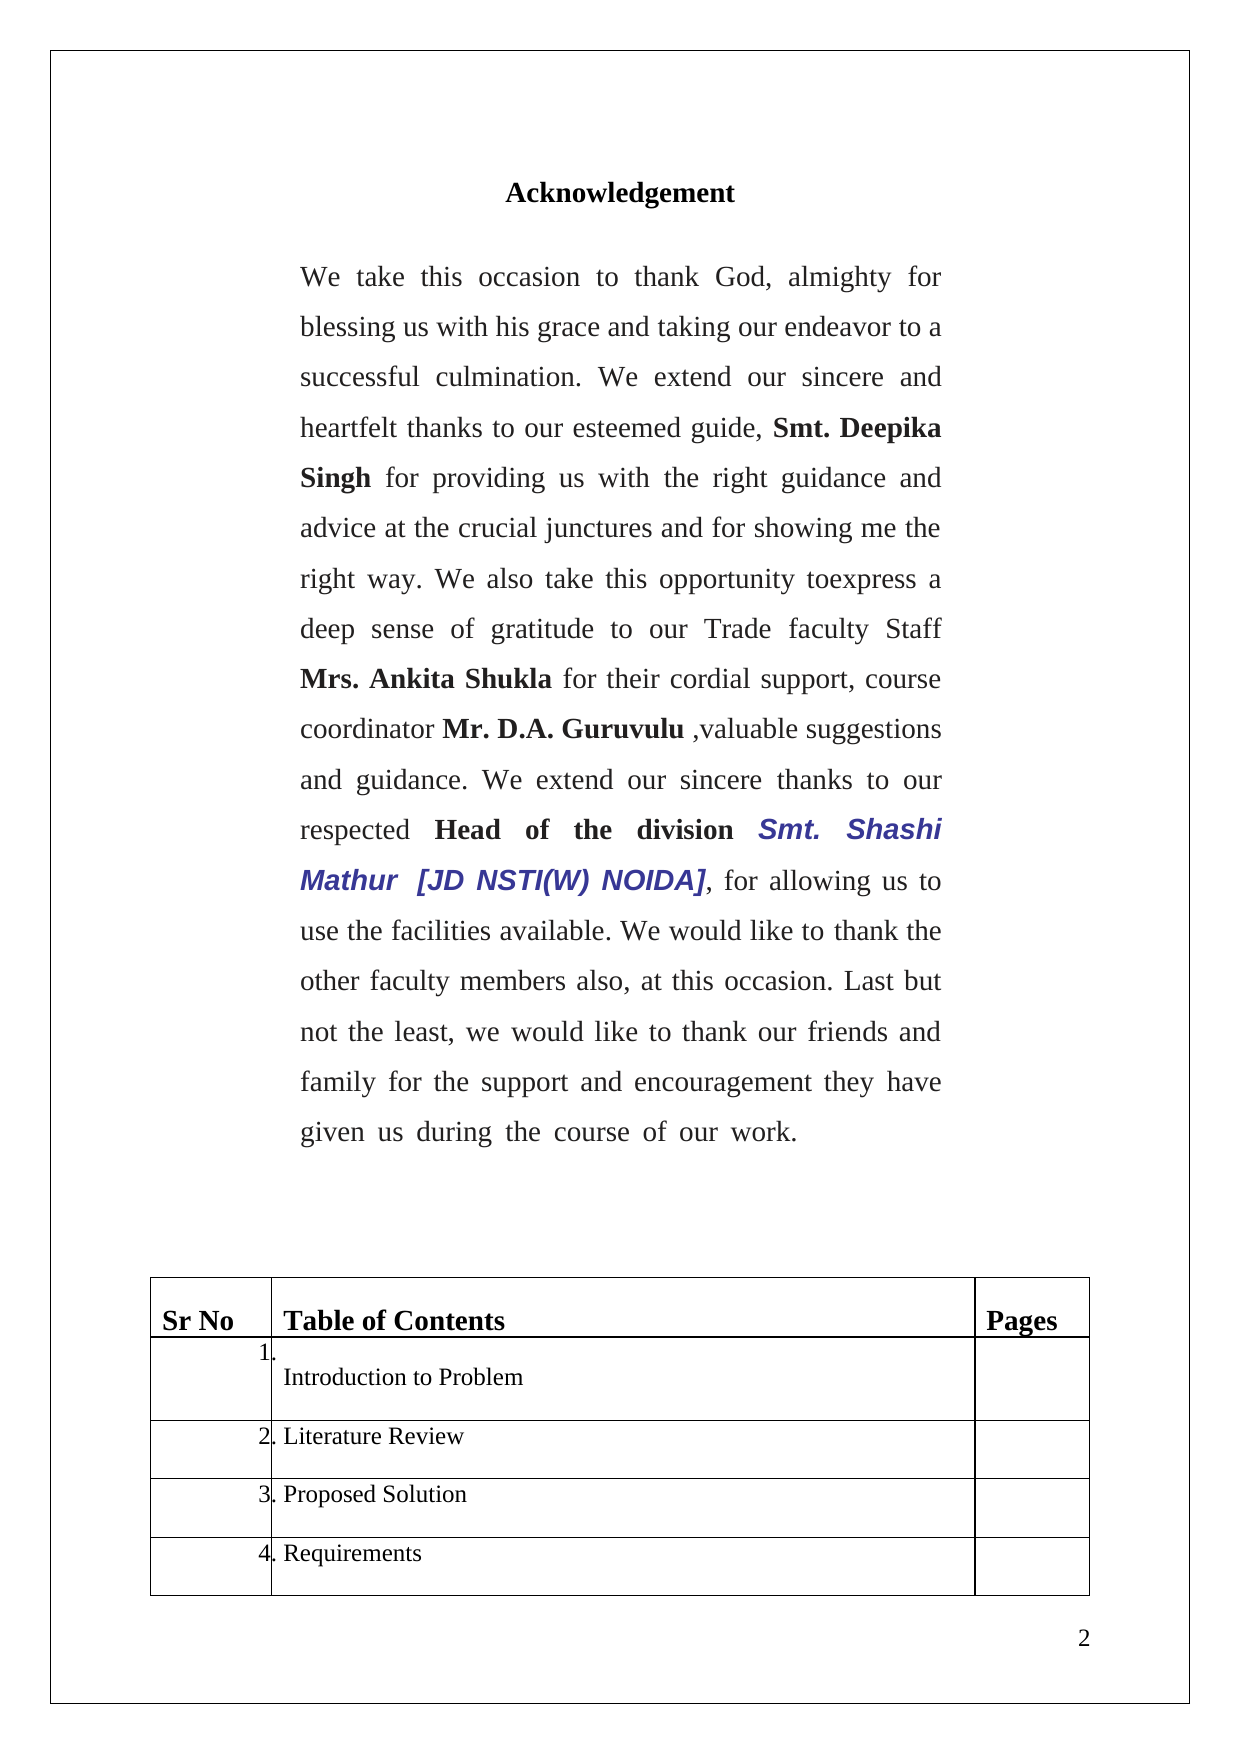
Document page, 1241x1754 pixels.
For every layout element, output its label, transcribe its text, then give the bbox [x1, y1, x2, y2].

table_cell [272, 1538, 974, 1595]
table_cell [151, 1338, 271, 1420]
table_cell Introduction to Problem [272, 1338, 974, 1420]
table_cell [976, 1538, 1089, 1595]
subtitle Acknowledgement [150, 175, 1090, 208]
table_cell [976, 1479, 1089, 1537]
table_header Pages [976, 1278, 1089, 1336]
table_cell [151, 1479, 271, 1537]
table_header Table of Contents [272, 1278, 974, 1336]
table_cell [976, 1338, 1089, 1420]
table_cell Proposed Solution [272, 1479, 974, 1537]
table_cell [976, 1421, 1089, 1478]
text We take this occasion to thank God, almighty for blessing us with his grace and taking our endeavor to a successful culmination. We extend our sincere and heartfelt thanks to our esteemed guide, Smt. Deepika Singh for providing us with the right guidance and advice at the crucial junctures and for showing me the right way. We also take this opportunity toexpress a deep sense of gratitude to our Trade faculty Staff Mrs. Ankita Shukla for their cordial support, course coordinator Mr. D.A. Guruvulu ,valuable suggestions and guidance. We extend our sincere thanks to our respected Head of the division Smt. Shashi Mathur [JD NSTI(W) NOIDA], for allowing us to use the facilities available. We would like to thank the other faculty members also, at this occasion. Last but not the least, we would like to thank our friends and family for the support and encouragement they have given us during the course of our work. [300, 259, 942, 1148]
table_cell [151, 1421, 271, 1478]
table_cell Literature Review [272, 1421, 974, 1478]
table_cell [151, 1538, 271, 1595]
table_header Sr No [151, 1278, 271, 1336]
